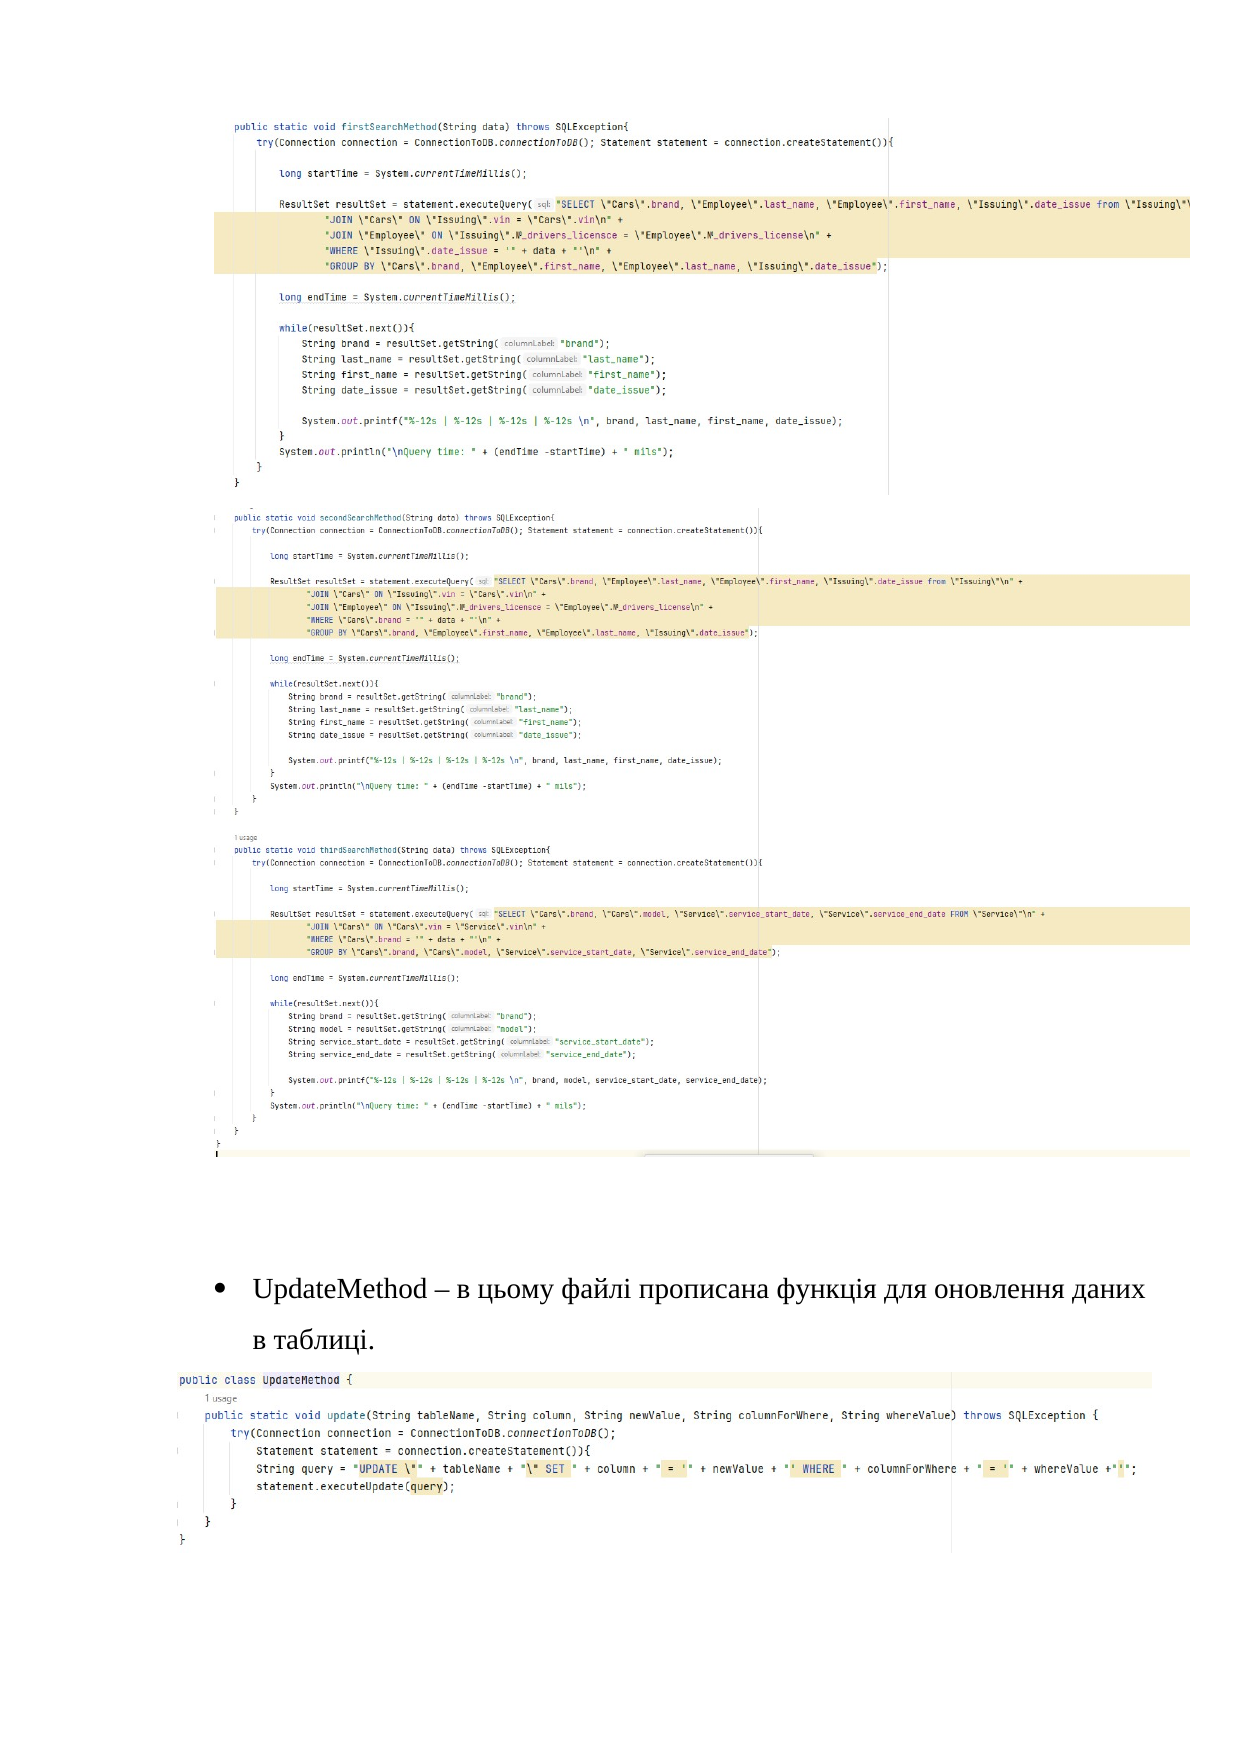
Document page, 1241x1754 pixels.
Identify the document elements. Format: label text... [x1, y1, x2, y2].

list UpdateMethod – в цьому файлі прописана функція для оновлення даних в таблиці. [215, 1272, 1152, 1356]
picture [177, 1372, 1152, 1553]
picture [214, 118, 1190, 495]
picture [214, 508, 1190, 1157]
